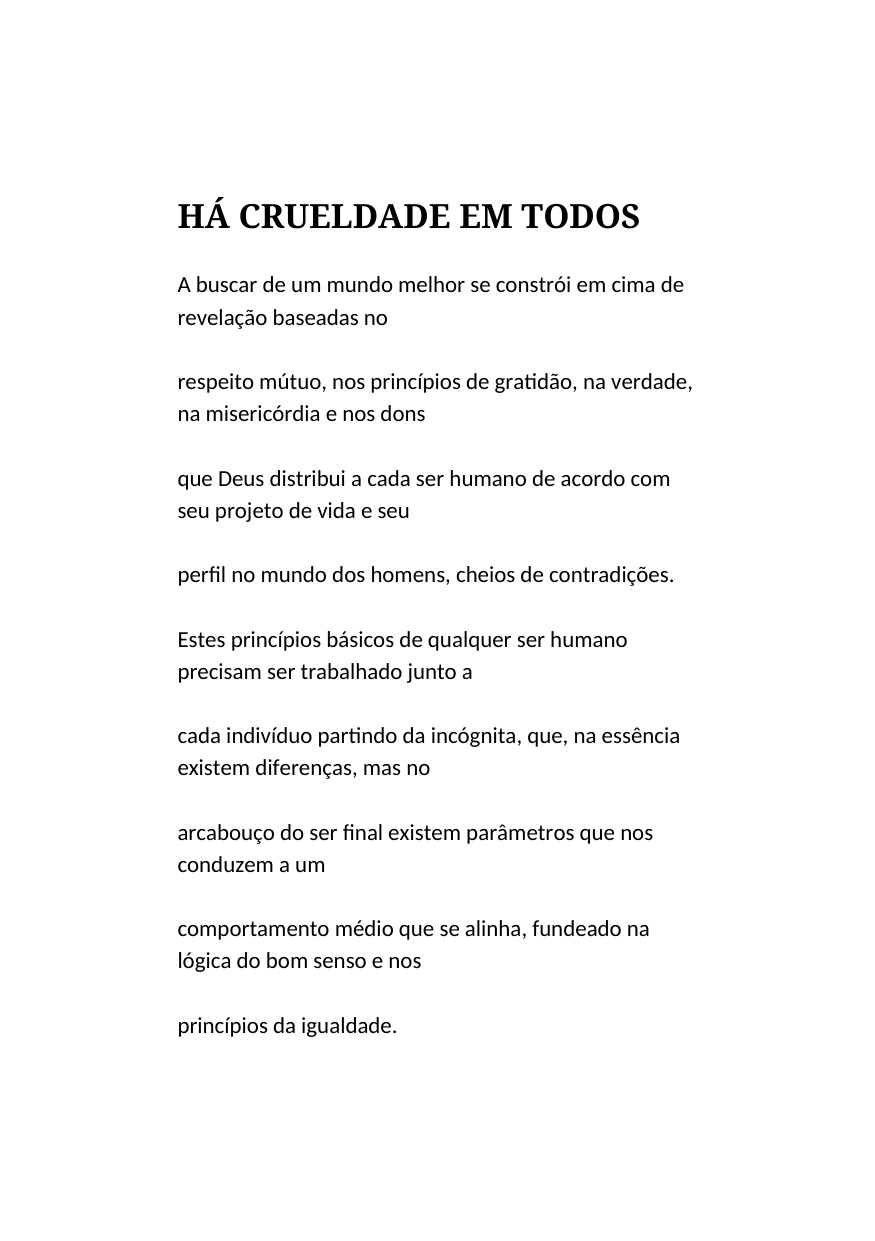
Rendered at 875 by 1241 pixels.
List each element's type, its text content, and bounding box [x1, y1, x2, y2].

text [177, 238, 697, 1071]
text HÁ CRUELDADE EM TODOS [177, 193, 697, 238]
